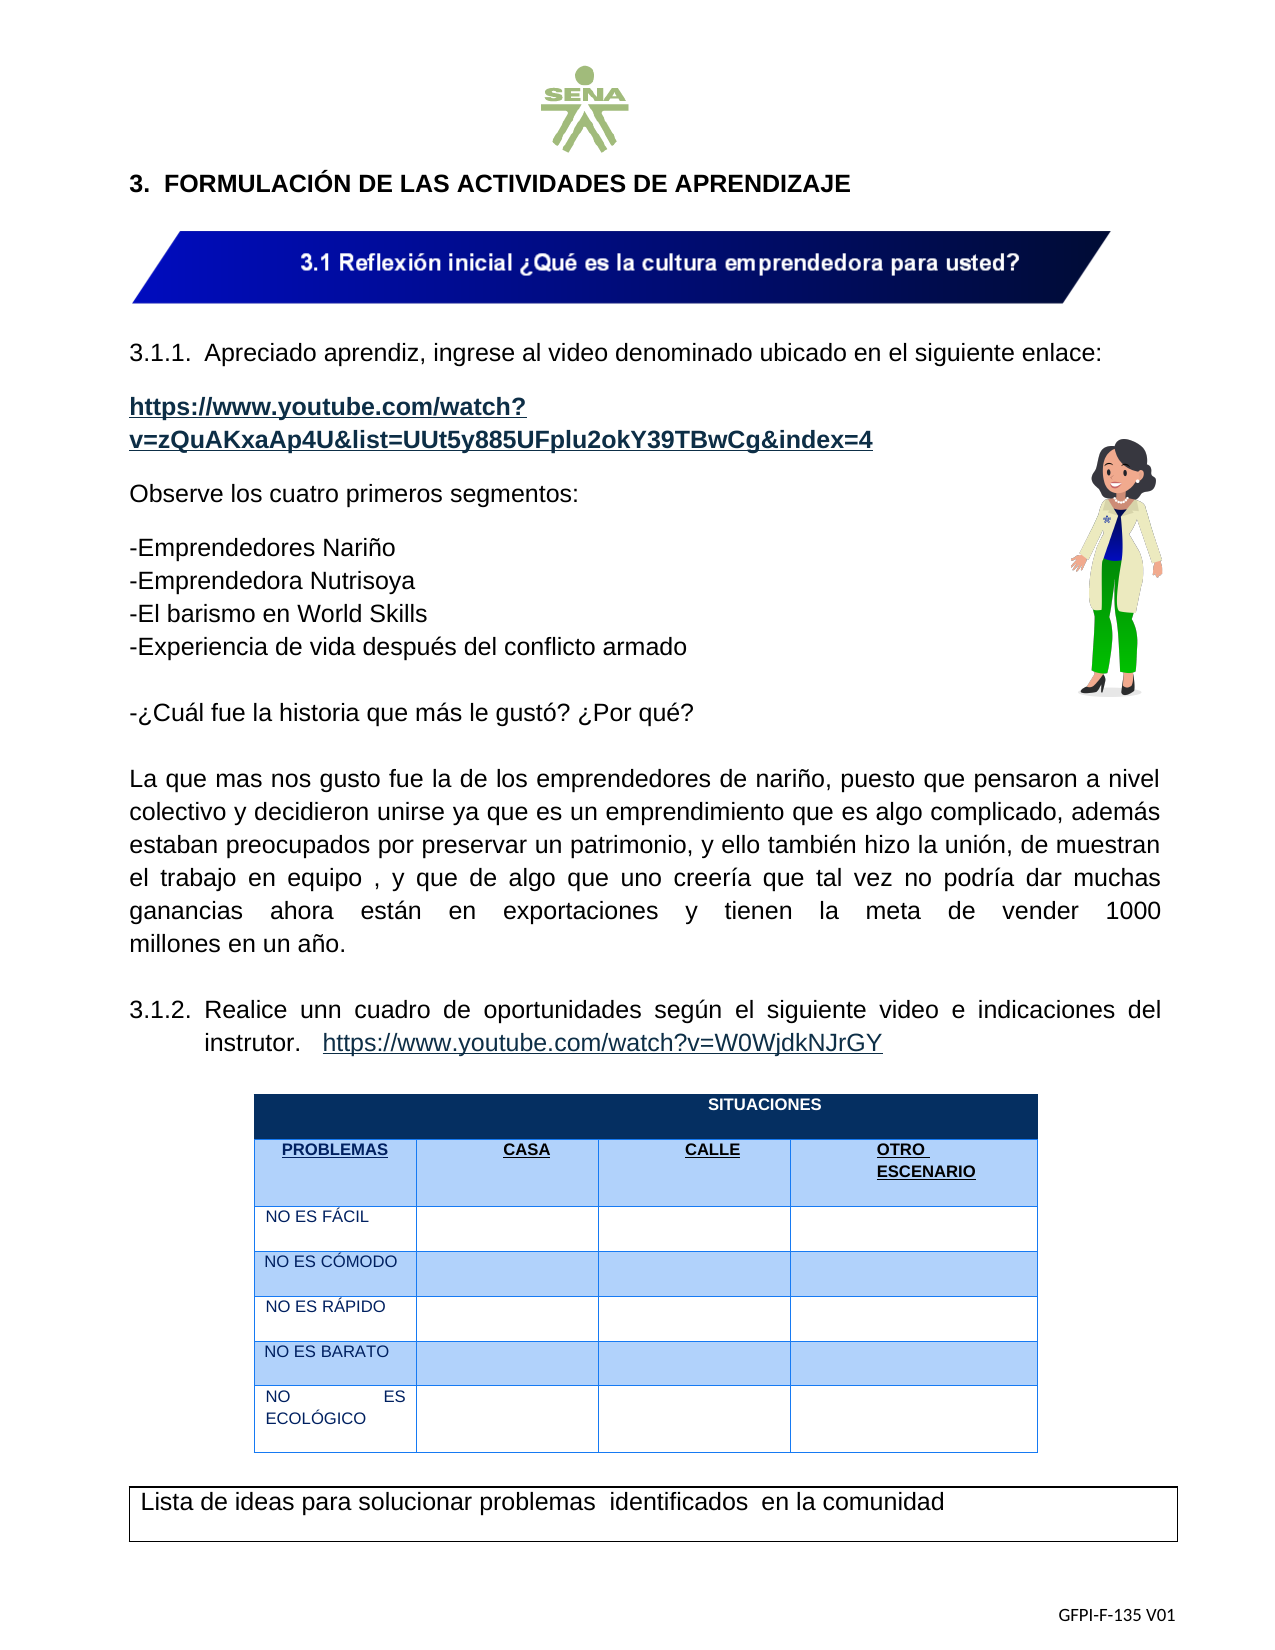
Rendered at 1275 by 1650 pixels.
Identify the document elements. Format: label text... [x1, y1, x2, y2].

table_cell [417, 1252, 598, 1296]
table_header [255, 1095, 416, 1139]
table_cell PROBLEMAS [255, 1140, 416, 1206]
table_cell [599, 1297, 790, 1341]
text -Emprendedores Nariño [129, 533, 1071, 561]
text 3. FORMULACIÓN DE LAS ACTIVIDADES DE APRENDIZAJE [129, 169, 1162, 198]
table_cell [599, 1207, 790, 1251]
table_cell [417, 1342, 598, 1385]
table_cell [417, 1386, 598, 1452]
picture [1071, 439, 1163, 697]
text -El barismo en World Skills [129, 599, 1071, 627]
table_cell OTRO ESCENARIO [791, 1140, 1037, 1206]
table_cell [599, 1342, 790, 1385]
table_header Lista de ideas para solucionar problemas identificados en la comunidad [130, 1488, 1177, 1541]
table_cell NO ES BARATO [255, 1342, 416, 1385]
picture [129, 226, 1114, 310]
table_cell [791, 1207, 1037, 1251]
table_cell [791, 1297, 1037, 1341]
table_cell NO ES CÓMODO [255, 1252, 416, 1296]
table_cell [417, 1207, 598, 1251]
text https://www.youtube.com/watch?v=zQuAKxaAp4U&list=UUt5y885UFplu2okY39TBwCg&index=4 [129, 392, 1162, 454]
text -¿Cuál fue la historia que más le gustó? ¿Por qué? [129, 698, 1162, 727]
table_header SITUACIONES [417, 1095, 1037, 1139]
table_cell [791, 1342, 1037, 1385]
table_cell CASA [417, 1140, 598, 1206]
table_cell [791, 1252, 1037, 1296]
text Observe los cuatro primeros segmentos: [129, 479, 1071, 508]
table_cell NO ES RÁPIDO [255, 1297, 416, 1341]
table_cell [791, 1386, 1037, 1452]
text -Experiencia de vida después del conflicto armado [129, 632, 1071, 661]
table_cell NO ES ECOLÓGICO [255, 1386, 416, 1452]
table_cell [599, 1252, 790, 1296]
table_cell NO ES FÁCIL [255, 1207, 416, 1251]
list Realice unn cuadro de oportunidades según el siguiente video e indicaciones del instrutor. https://www.youtube.com/watch?v=W0WjdkNJrGY [129, 995, 1162, 1057]
text -Emprendedora Nutrisoya [129, 566, 1071, 594]
table_cell CALLE [599, 1140, 790, 1206]
table_cell [417, 1297, 598, 1341]
text La que mas nos gusto fue la de los emprendedores de nariño, puesto que pensaron a nivel colectivo y decidieron unirse ya que es un emprendimiento que es algo complicado, además estaban preocupados por preservar un patrimonio, y ello también hizo la unión, de muestran el trabajo en equipo , y que de algo que uno creería que tal vez no podría dar muchas ganancias ahora están en exportaciones y tienen la meta de vender 1000 millones en un año. [129, 764, 1162, 958]
table_cell [599, 1386, 790, 1452]
list Apreciado aprendiz, ingrese al video denominado ubicado en el siguiente enlace: [129, 338, 1162, 367]
